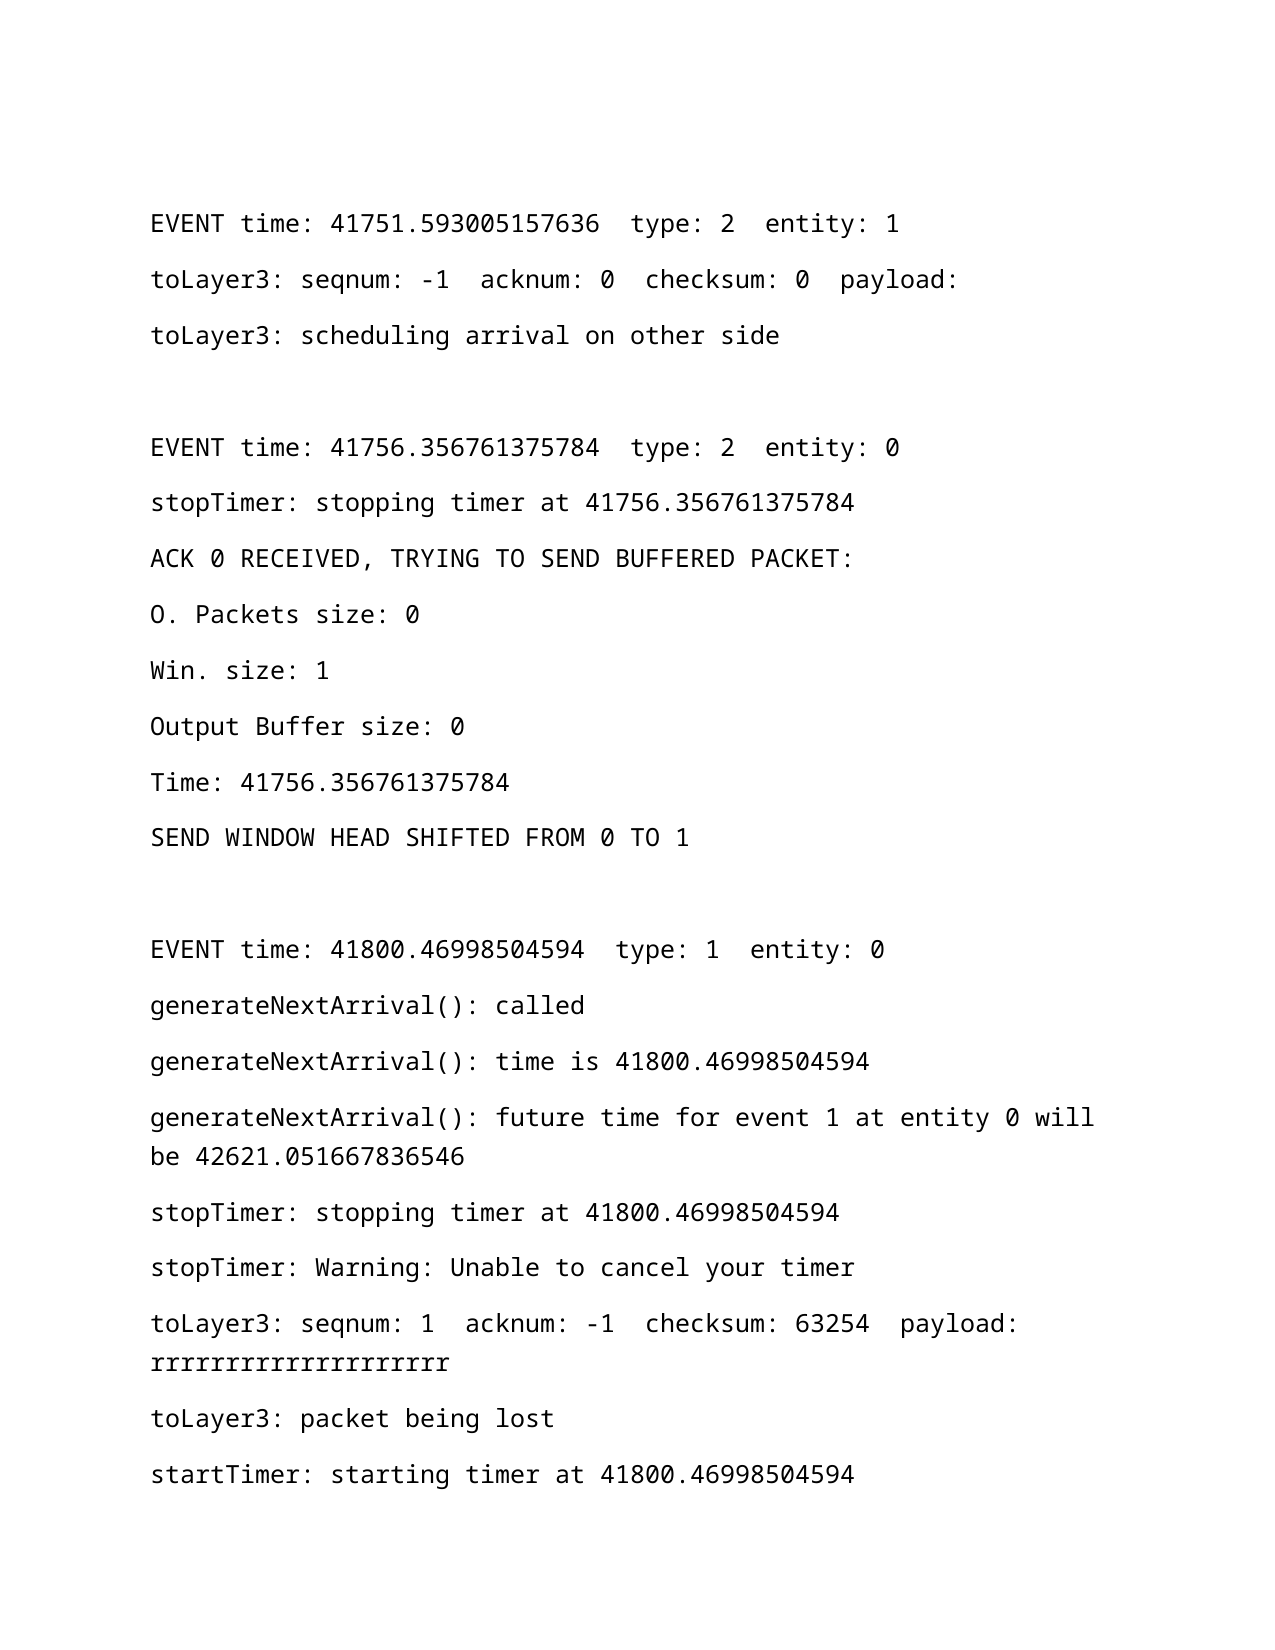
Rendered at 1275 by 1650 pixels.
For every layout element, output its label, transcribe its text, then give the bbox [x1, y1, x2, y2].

text generateNextArrival(): future time for event 1 at entity 0 will be 42621.051667836546 [150, 1099, 1125, 1172]
text generateNextArrival(): time is 41800.46998504594 [150, 1043, 1125, 1077]
text toLayer3: seqnum: -1 acknum: 0 checksum: 0 payload: [150, 262, 1125, 296]
text EVENT time: 41800.46998504594 type: 1 entity: 0 [150, 932, 1125, 966]
text stopTimer: stopping timer at 41800.46998504594 [150, 1194, 1125, 1228]
text startTimer: starting timer at 41800.46998504594 [150, 1457, 1125, 1491]
text SEND WINDOW HEAD SHIFTED FROM 0 TO 1 [150, 820, 1125, 854]
text EVENT time: 41756.356761375784 type: 2 entity: 0 [150, 429, 1125, 463]
text Output Buffer size: 0 [150, 708, 1125, 742]
text ACK 0 RECEIVED, TRYING TO SEND BUFFERED PACKET: [150, 541, 1125, 575]
text Time: 41756.356761375784 [150, 764, 1125, 798]
text stopTimer: stopping timer at 41756.356761375784 [150, 485, 1125, 519]
text EVENT time: 41751.593005157636 type: 2 entity: 1 [150, 206, 1125, 240]
text generateNextArrival(): called [150, 987, 1125, 1022]
text O. Packets size: 0 [150, 597, 1125, 631]
text toLayer3: seqnum: 1 acknum: -1 checksum: 63254 payload: rrrrrrrrrrrrrrrrrrrr [150, 1306, 1125, 1379]
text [150, 317, 1125, 352]
text Win. size: 1 [150, 652, 1125, 687]
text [150, 1250, 1125, 1284]
text toLayer3: packet being lost [150, 1401, 1125, 1435]
